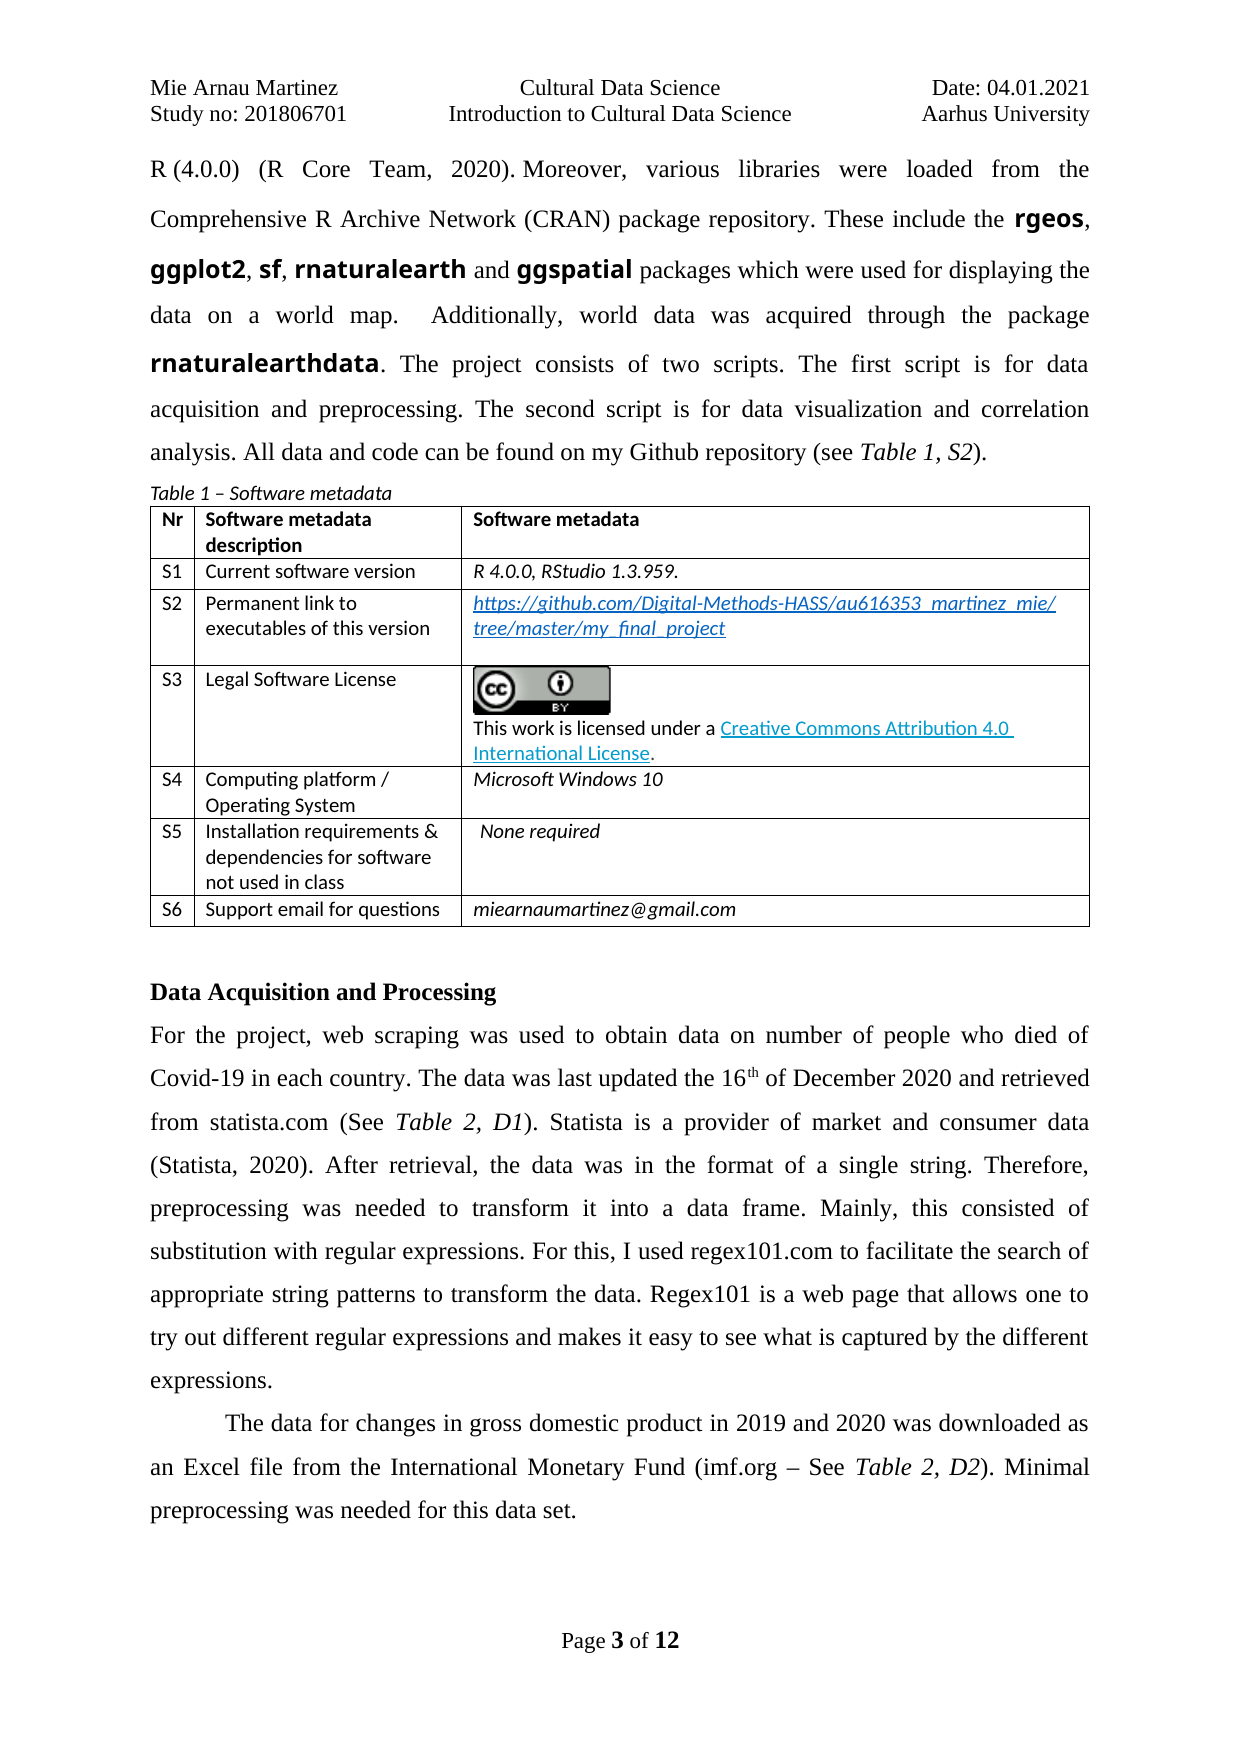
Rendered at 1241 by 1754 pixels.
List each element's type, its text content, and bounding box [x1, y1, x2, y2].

table_cell None required [462, 819, 1089, 895]
picture [473, 666, 611, 715]
text For the project, web scraping was used to obtain data on number of people who died of Covid-19 in each country. The data was last updated the 16th of December 2020 and retrieved from statista.com (See Table 2, D1). Statista is a provider of market and consumer data (Statista, 2020). After retrieval, the data was in the format of a single string. Therefore, preprocessing was needed to transform it into a data frame. Mainly, this consisted of substitution with regular expressions. For this, I used regex101.com to facilitate the search of appropriate string patterns to transform the data. Regex101 is a web page that allows one to try out different regular expressions and makes it easy to see what is captured by the different expressions. [150, 1020, 1090, 1394]
text Data Acquisition and Processing [150, 977, 1090, 1006]
table_cell Current software version [195, 559, 461, 589]
table_cell This work is licensed under a Creative Commons Attribution 4.0 International License. [611, 666, 1089, 766]
table_cell S3 [151, 666, 194, 766]
table_cell Permanent link to executables of this version [195, 590, 461, 665]
table_cell https://github.com/Digital-Methods-HASS/au616353_martinez_mie/tree/master/my_final_project [462, 590, 1089, 665]
table_cell Computing platform / Operating System [195, 767, 461, 817]
table_cell S2 [151, 590, 194, 665]
table_cell S4 [151, 767, 194, 817]
table_cell R 4.0.0, RStudio 1.3.959. [462, 559, 1089, 589]
table_cell miearnaumartinez@gmail.com [462, 896, 1089, 926]
table_header Software metadata description [195, 507, 461, 557]
table_header Nr [151, 507, 194, 557]
table_cell Microsoft Windows 10 [462, 767, 1089, 817]
table_cell Legal Software License [195, 666, 461, 766]
table_cell S6 [151, 896, 194, 926]
table_header Software metadata [462, 507, 1089, 557]
table_cell Support email for questions [195, 896, 461, 926]
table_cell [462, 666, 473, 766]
table_cell S5 [151, 819, 194, 895]
table_cell S1 [151, 559, 194, 589]
text Table 1 – Software metadata [150, 480, 1090, 506]
table_cell Installation requirements & dependencies for software not used in class [195, 819, 461, 895]
text The data for changes in gross domestic product in 2019 and 2020 was downloaded as an Excel file from the International Monetary Fund (imf.org – See Table 2, D2). Minimal preprocessing was needed for this data set. [150, 1408, 1090, 1523]
